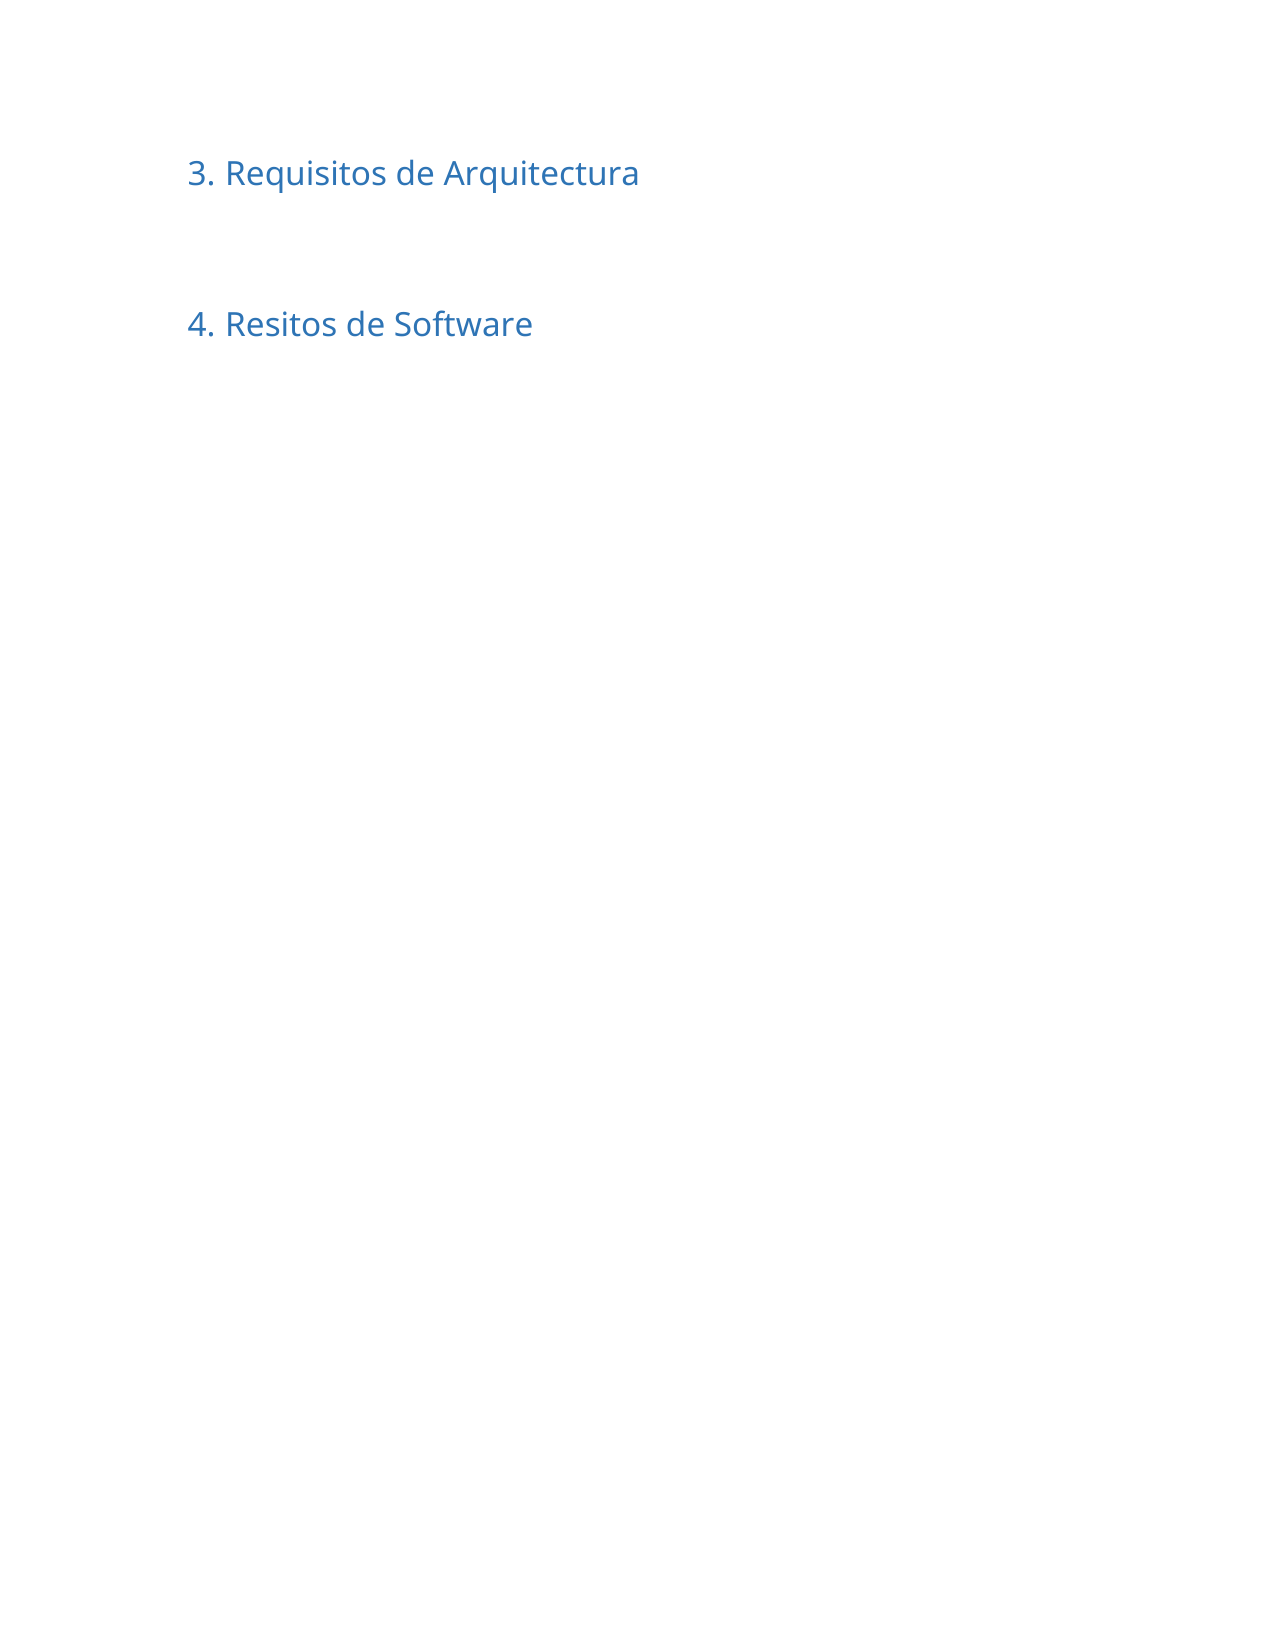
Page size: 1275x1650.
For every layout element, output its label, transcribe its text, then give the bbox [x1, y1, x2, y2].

subtitle Requisitos de Arquitectura [187, 150, 1125, 195]
subtitle Resitos de Software [187, 301, 1125, 346]
